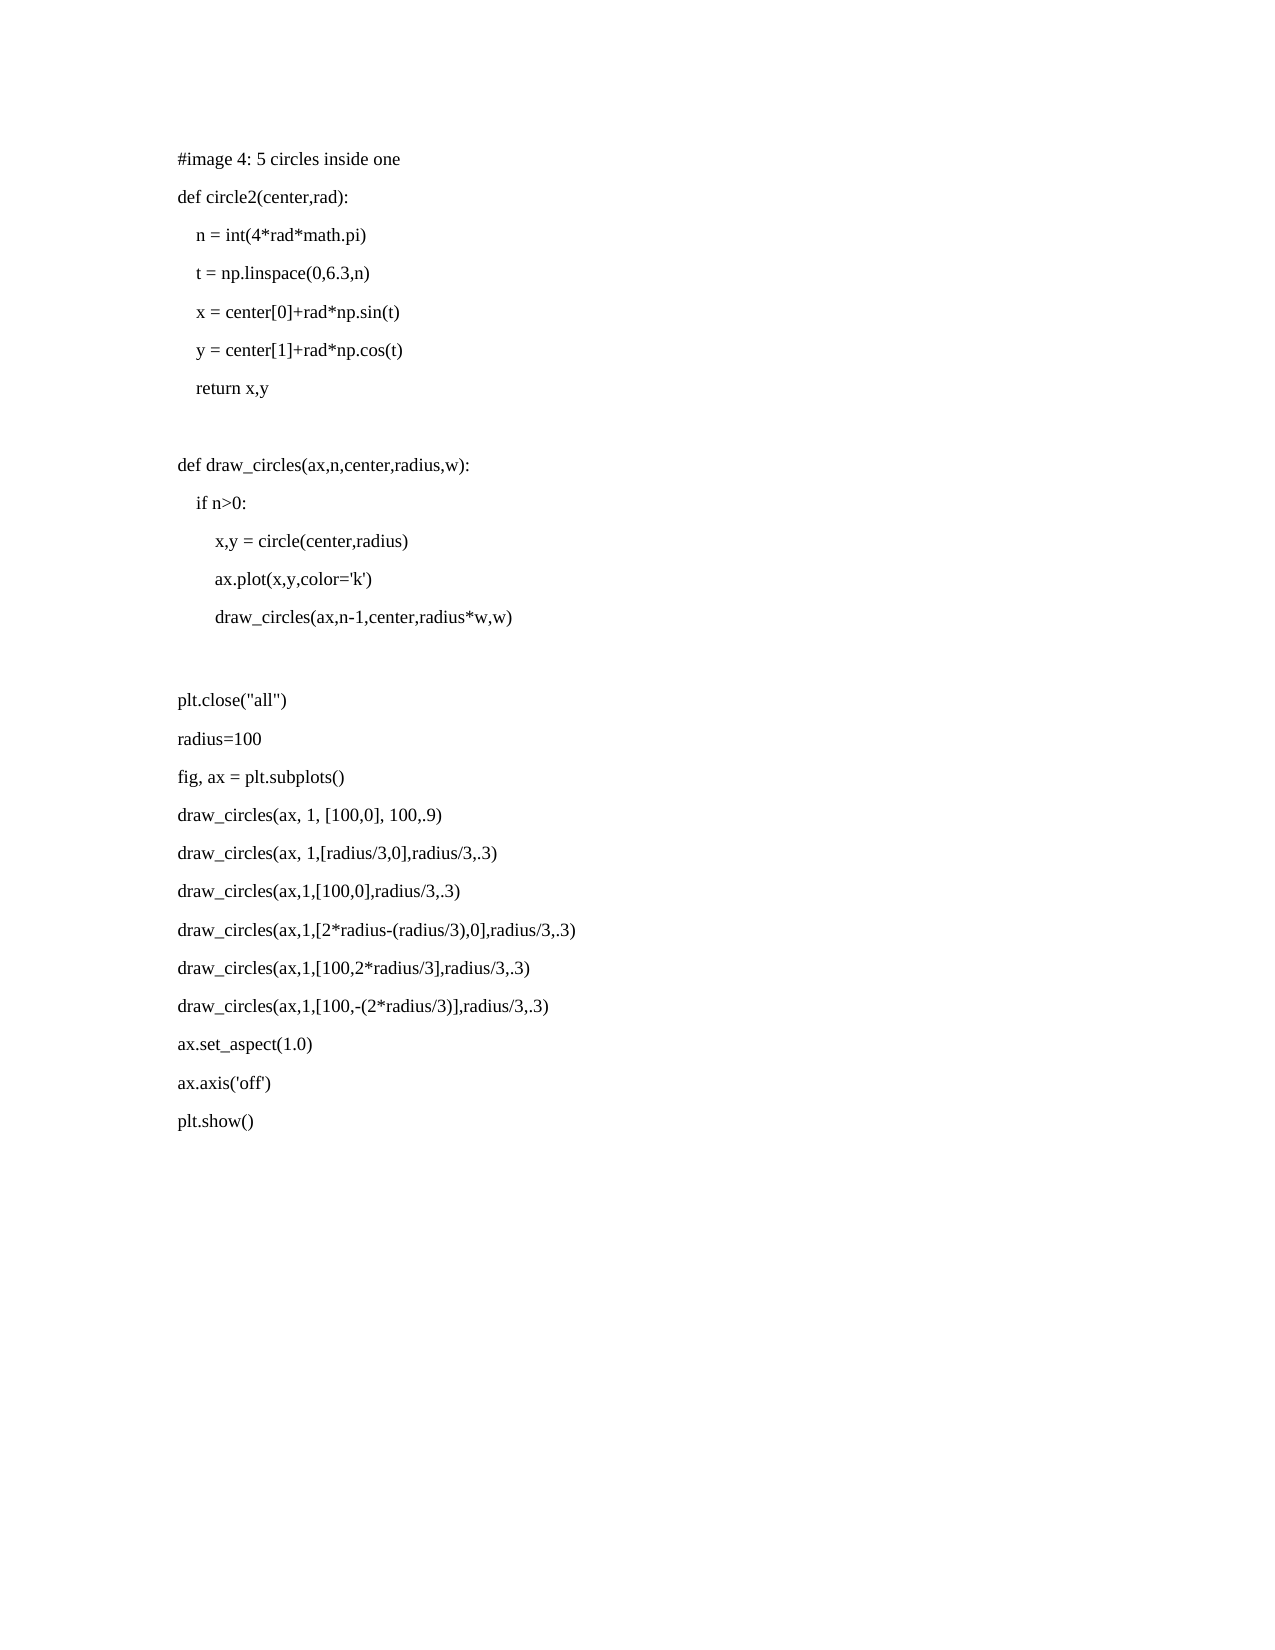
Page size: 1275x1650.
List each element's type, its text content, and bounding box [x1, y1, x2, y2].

text ax.set_aspect(1.0) [177, 1033, 1098, 1055]
text ax.axis('off') [177, 1072, 1098, 1093]
text plt.close("all") [177, 689, 1098, 711]
text return x,y [177, 377, 1098, 398]
text y = center[1]+rad*np.cos(t) [177, 339, 1098, 360]
text t = np.linspace(0,6.3,n) [177, 262, 1098, 284]
text draw_circles(ax,1,[2*radius-(radius/3),0],radius/3,.3) [177, 919, 1098, 940]
text plt.show() [177, 1110, 1098, 1131]
text x = center[0]+rad*np.sin(t) [177, 301, 1098, 322]
text radius=100 [177, 727, 1098, 749]
text def circle2(center,rad): [177, 186, 1098, 207]
text draw_circles(ax, 1,[radius/3,0],radius/3,.3) [177, 842, 1098, 864]
text def draw_circles(ax,n,center,radius,w): [177, 453, 1098, 475]
text draw_circles(ax, 1, [100,0], 100,.9) [177, 804, 1098, 826]
text draw_circles(ax,1,[100,-(2*radius/3)],radius/3,.3) [177, 995, 1098, 1017]
text n = int(4*rad*math.pi) [177, 224, 1098, 246]
text #image 4: 5 circles inside one [177, 148, 1098, 169]
text x,y = circle(center,radius) [177, 530, 1098, 551]
text draw_circles(ax,1,[100,2*radius/3],radius/3,.3) [177, 957, 1098, 978]
text fig, ax = plt.subplots() [177, 766, 1098, 787]
text ax.plot(x,y,color='k') [177, 568, 1098, 590]
text if n>0: [177, 492, 1098, 513]
text draw_circles(ax,n-1,center,radius*w,w) [177, 606, 1098, 628]
text draw_circles(ax,1,[100,0],radius/3,.3) [177, 880, 1098, 902]
